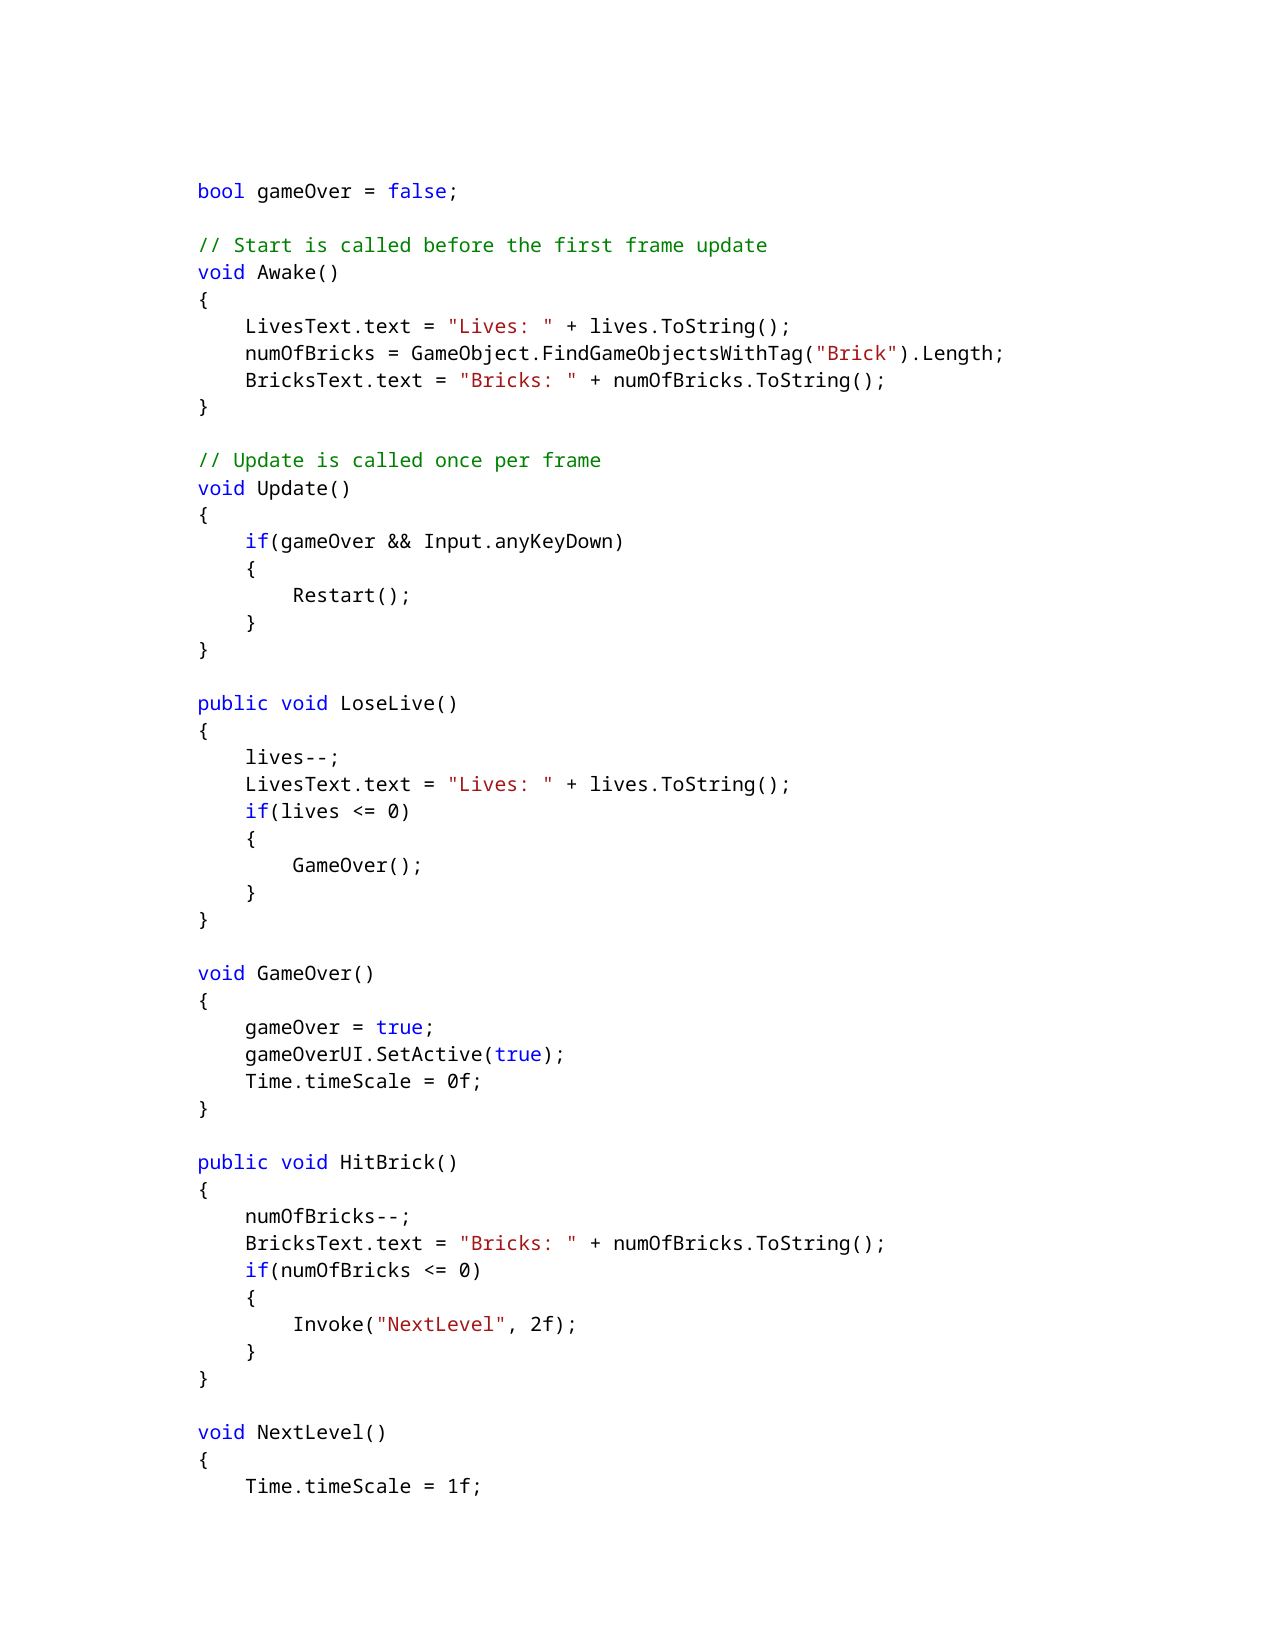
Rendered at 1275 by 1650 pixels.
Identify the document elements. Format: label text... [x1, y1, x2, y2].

text gameOver = true; [150, 1013, 1125, 1040]
text } [150, 393, 1125, 420]
text Time.timeScale = 1f; [150, 1472, 1125, 1499]
text gameOverUI.SetActive(true); [150, 1040, 1125, 1067]
text bool gameOver = false; [150, 177, 1125, 204]
text } [150, 1364, 1125, 1391]
text BricksText.text = "Bricks: " + numOfBricks.ToString(); [150, 1229, 1125, 1256]
text } [150, 905, 1125, 932]
text if(lives <= 0) [150, 797, 1125, 824]
text { [150, 285, 1125, 312]
text void NextLevel() [150, 1418, 1125, 1445]
text void Update() [150, 474, 1125, 501]
text Restart(); [150, 582, 1125, 609]
text { [150, 1445, 1125, 1472]
text public void LoseLive() [150, 689, 1125, 717]
text } [150, 878, 1125, 905]
text BricksText.text = "Bricks: " + numOfBricks.ToString(); [150, 366, 1125, 393]
text { [150, 824, 1125, 851]
text { [150, 555, 1125, 582]
text } [150, 1337, 1125, 1364]
text LivesText.text = "Lives: " + lives.ToString(); [150, 771, 1125, 797]
text { [150, 717, 1125, 743]
text GameOver(); [150, 851, 1125, 878]
text Time.timeScale = 0f; [150, 1067, 1125, 1094]
text { [150, 1283, 1125, 1310]
text { [150, 501, 1125, 528]
text if(numOfBricks <= 0) [150, 1256, 1125, 1283]
text } [150, 636, 1125, 663]
text Invoke("NextLevel", 2f); [150, 1310, 1125, 1337]
text // Start is called before the first frame update [150, 231, 1125, 258]
text LivesText.text = "Lives: " + lives.ToString(); [150, 312, 1125, 339]
text } [150, 609, 1125, 636]
text } [150, 1094, 1125, 1121]
text numOfBricks--; [150, 1202, 1125, 1229]
text lives--; [150, 743, 1125, 771]
text { [150, 1175, 1125, 1202]
text void Awake() [150, 258, 1125, 285]
text // Update is called once per frame [150, 447, 1125, 474]
text numOfBricks = GameObject.FindGameObjectsWithTag("Brick").Length; [150, 339, 1125, 366]
text { [150, 986, 1125, 1013]
text public void HitBrick() [150, 1148, 1125, 1175]
text void GameOver() [150, 959, 1125, 986]
text if(gameOver && Input.anyKeyDown) [150, 528, 1125, 555]
